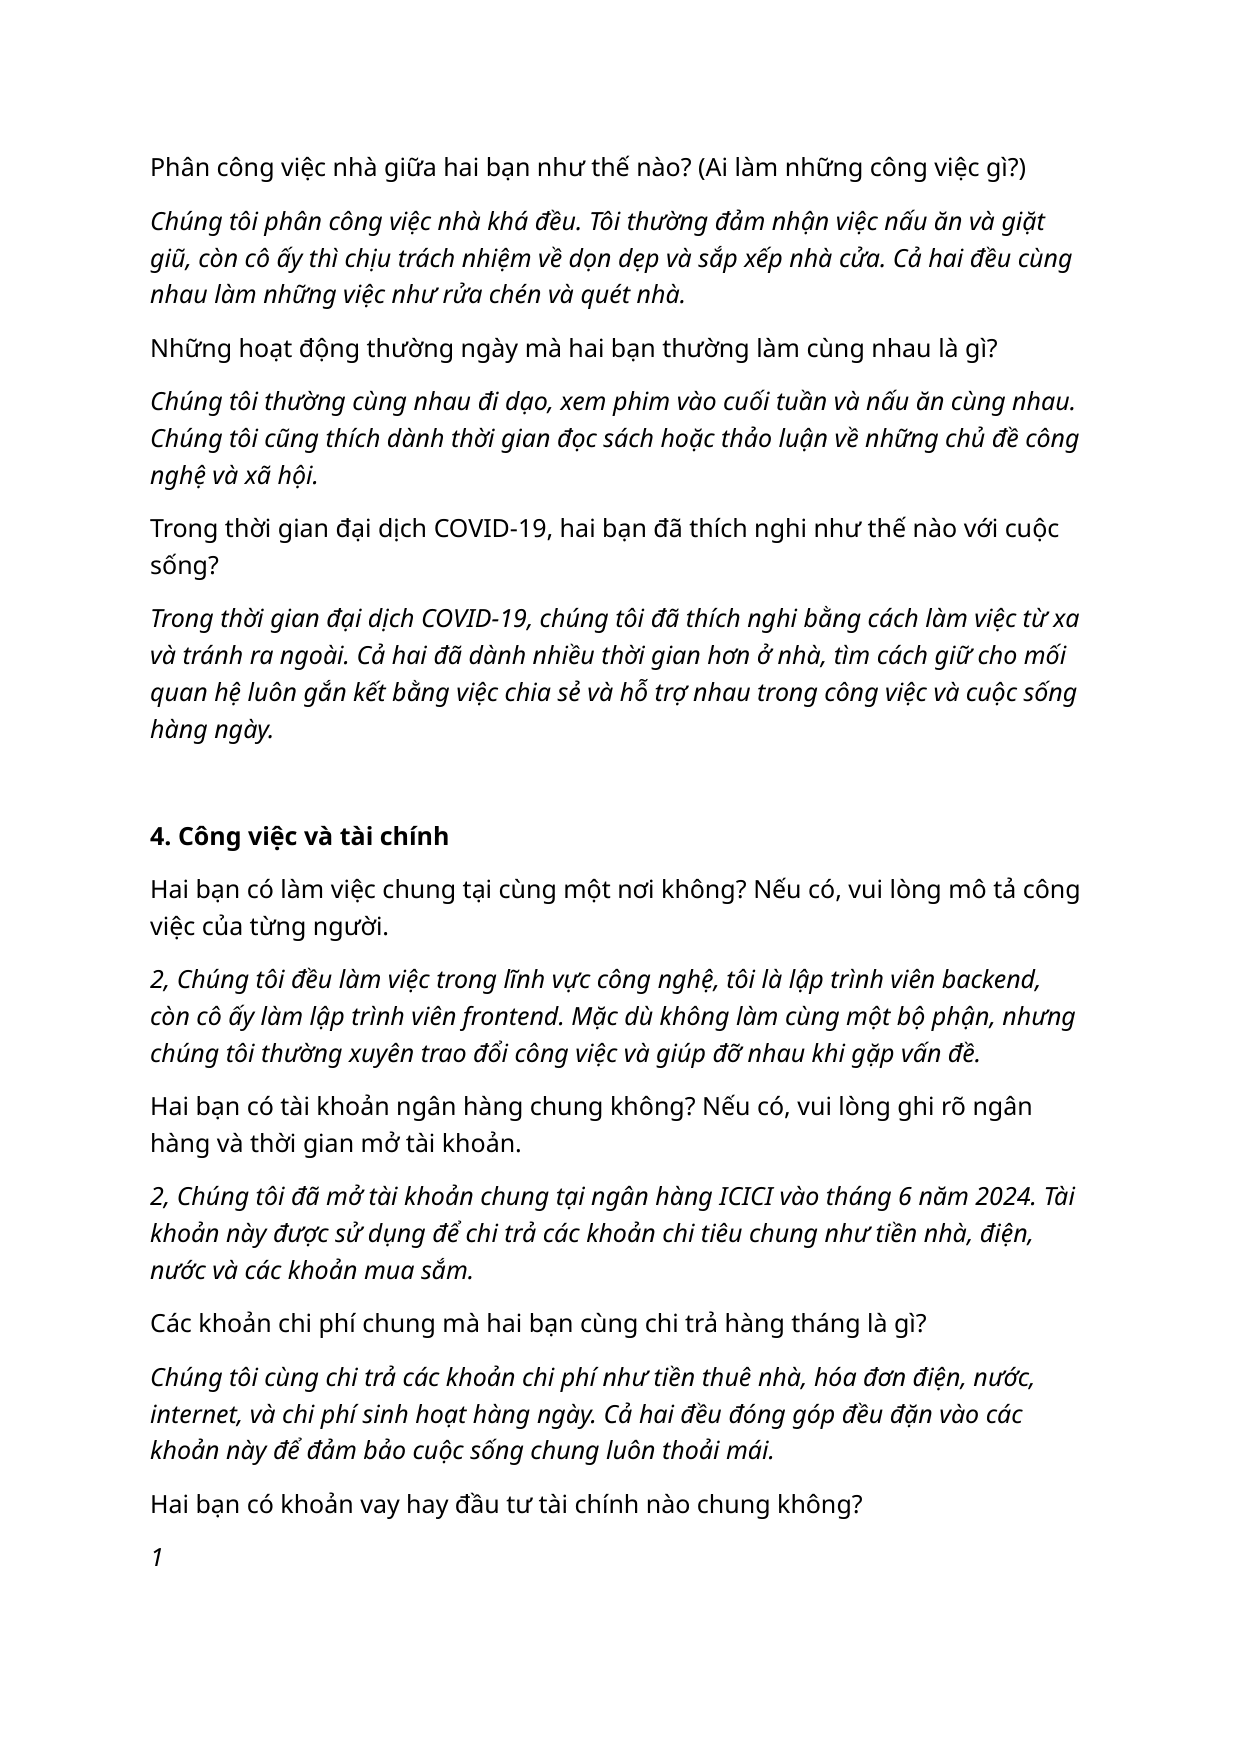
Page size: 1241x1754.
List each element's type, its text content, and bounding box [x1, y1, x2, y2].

text Hai bạn có khoản vay hay đầu tư tài chính nào chung không? [150, 1486, 1090, 1521]
text Chúng tôi cùng chi trả các khoản chi phí như tiền thuê nhà, hóa đơn điện, nước, internet, và chi phí sinh hoạt hàng ngày. Cả hai đều đóng góp đều đặn vào các khoản này để đảm bảo cuộc sống chung luôn thoải mái. [150, 1359, 1090, 1467]
text Trong thời gian đại dịch COVID-19, hai bạn đã thích nghi như thế nào với cuộc sống? [150, 511, 1090, 582]
text Chúng tôi thường cùng nhau đi dạo, xem phim vào cuối tuần và nấu ăn cùng nhau. Chúng tôi cũng thích dành thời gian đọc sách hoặc thảo luận về những chủ đề công nghệ và xã hội. [150, 384, 1090, 491]
text Chúng tôi phân công việc nhà khá đều. Tôi thường đảm nhận việc nấu ăn và giặt giũ, còn cô ấy thì chịu trách nhiệm về dọn dẹp và sắp xếp nhà cửa. Cả hai đều cùng nhau làm những việc như rửa chén và quét nhà. [150, 203, 1090, 311]
text 2, Chúng tôi đã mở tài khoản chung tại ngân hàng ICICI vào tháng 6 năm 2024. Tài khoản này được sử dụng để chi trả các khoản chi tiêu chung như tiền nhà, điện, nước và các khoản mua sắm. [150, 1179, 1090, 1287]
text Những hoạt động thường ngày mà hai bạn thường làm cùng nhau là gì? [150, 330, 1090, 364]
text 1 [150, 1540, 1090, 1574]
text Các khoản chi phí chung mà hai bạn cùng chi trả hàng tháng là gì? [150, 1306, 1090, 1340]
text 4. Công việc và tài chính [150, 818, 1090, 852]
text Phân công việc nhà giữa hai bạn như thế nào? (Ai làm những công việc gì?) [150, 150, 1090, 184]
text Hai bạn có làm việc chung tại cùng một nơi không? Nếu có, vui lòng mô tả công việc của từng người. [150, 872, 1090, 942]
text Trong thời gian đại dịch COVID-19, chúng tôi đã thích nghi bằng cách làm việc từ xa và tránh ra ngoài. Cả hai đã dành nhiều thời gian hơn ở nhà, tìm cách giữ cho mối quan hệ luôn gắn kết bằng việc chia sẻ và hỗ trợ nhau trong công việc và cuộc sống hàng ngày. [150, 601, 1090, 745]
text Hai bạn có tài khoản ngân hàng chung không? Nếu có, vui lòng ghi rõ ngân hàng và thời gian mở tài khoản. [150, 1089, 1090, 1160]
text 2, Chúng tôi đều làm việc trong lĩnh vực công nghệ, tôi là lập trình viên backend, còn cô ấy làm lập trình viên frontend. Mặc dù không làm cùng một bộ phận, nhưng chúng tôi thường xuyên trao đổi công việc và giúp đỡ nhau khi gặp vấn đề. [150, 962, 1090, 1069]
